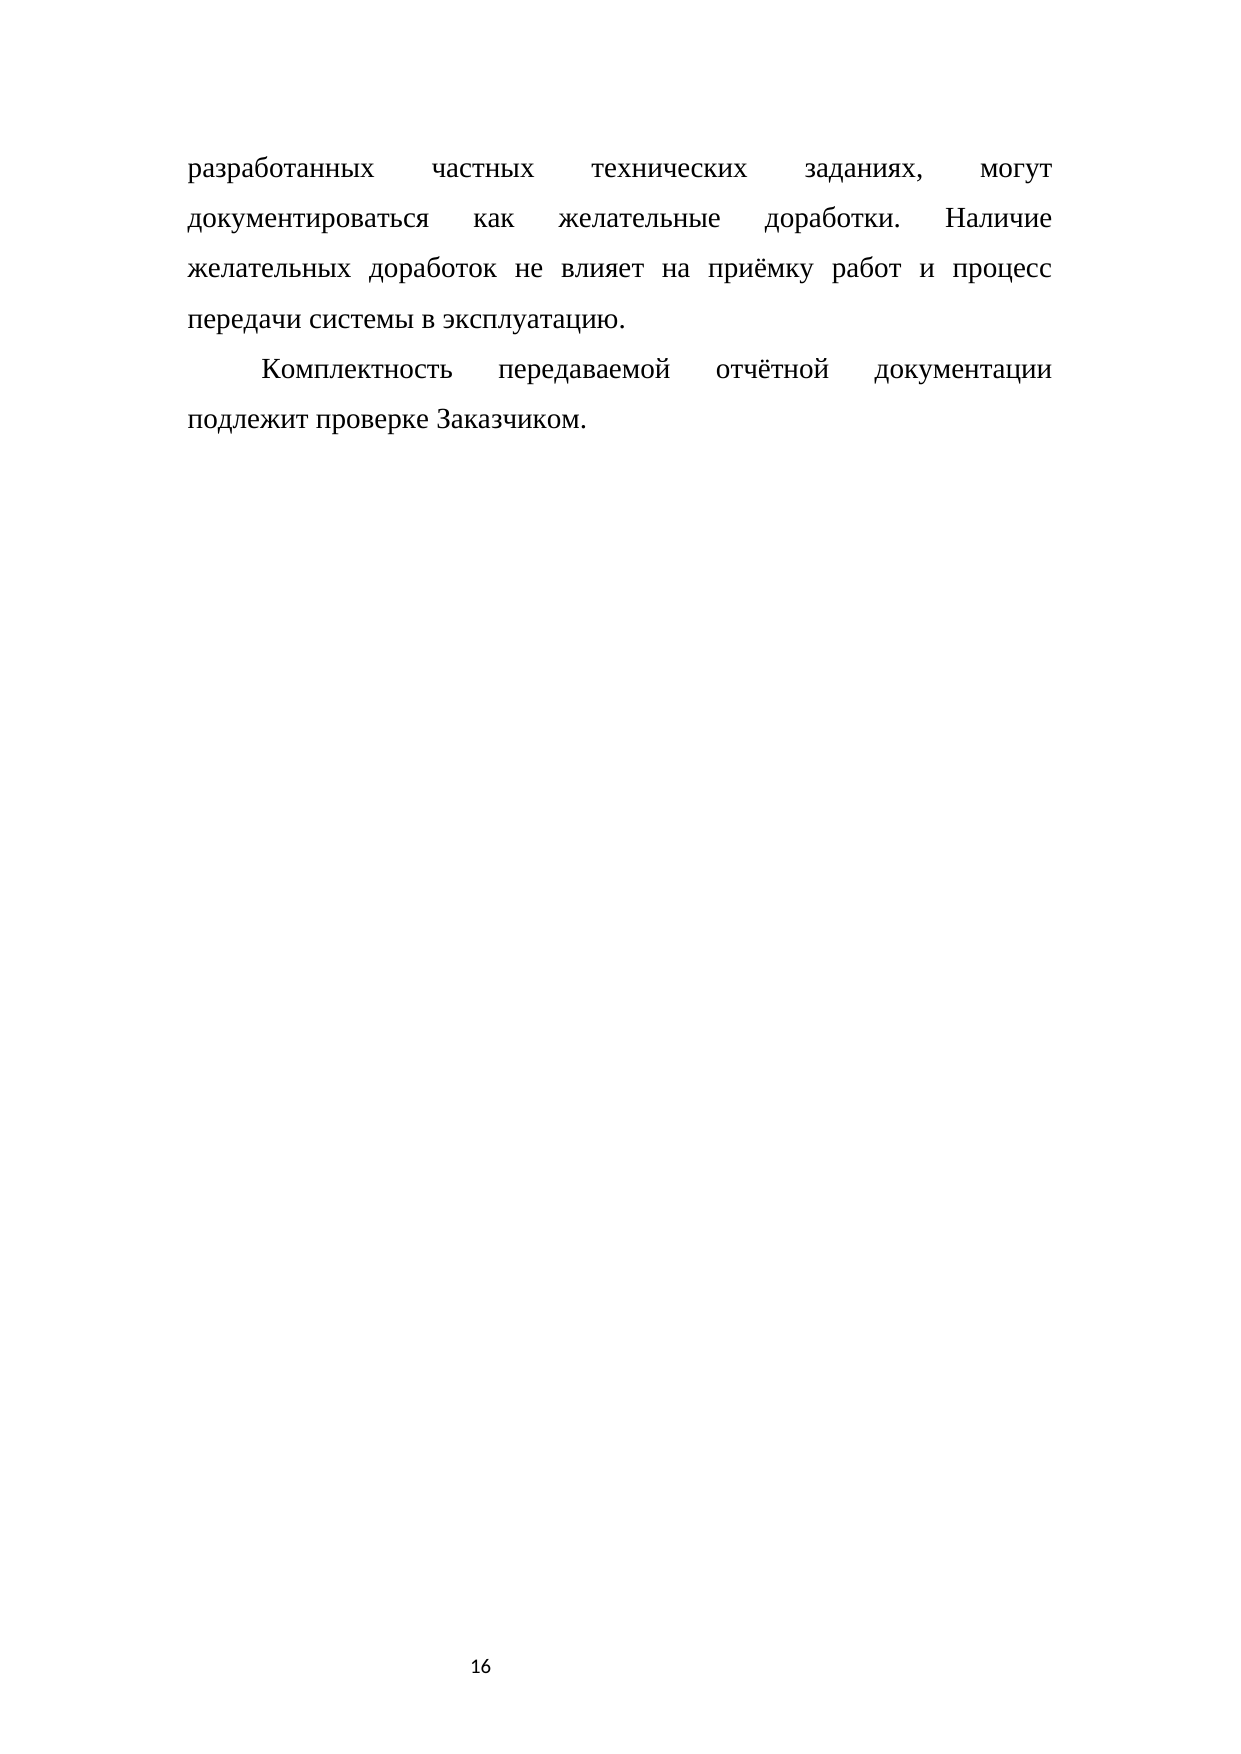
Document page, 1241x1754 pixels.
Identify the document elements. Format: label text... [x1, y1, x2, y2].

text Комплектность передаваемой отчётной документации подлежит проверке Заказчиком. [187, 351, 1053, 435]
